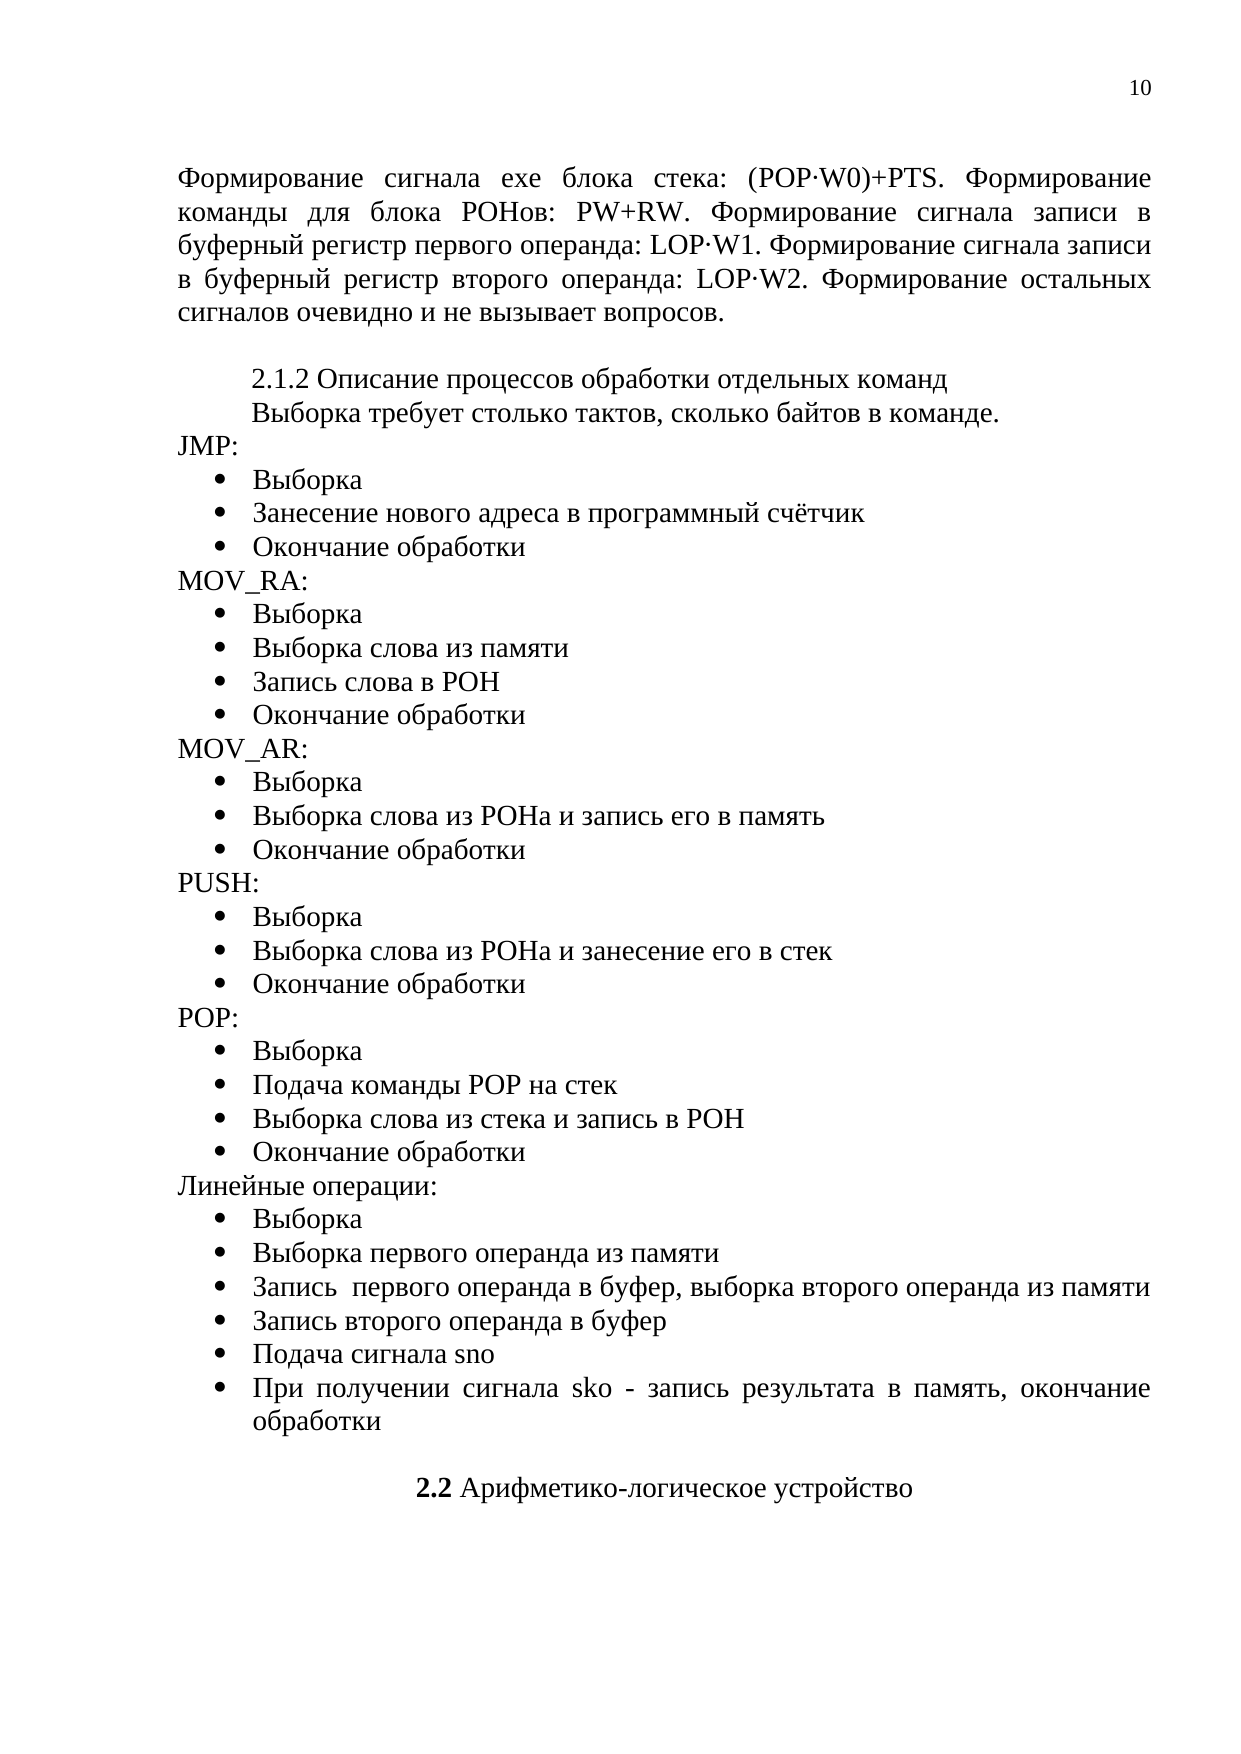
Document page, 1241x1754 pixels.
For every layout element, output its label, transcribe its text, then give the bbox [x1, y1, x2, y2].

list Запись первого операнда в буфер, выборка второго операнда из памяти [215, 1269, 1152, 1303]
list Запись второго операнда в буфер [215, 1303, 1152, 1336]
list 2.1.2 Описание процессов обработки отдельных команд [177, 361, 1152, 395]
list MOV_AR: [177, 731, 1152, 764]
list POP: [177, 1000, 1152, 1033]
list Выборка [215, 899, 1152, 933]
list Окончание обработки [215, 832, 1152, 866]
list Выборка [215, 764, 1152, 798]
list 2.2 Арифметико-логическое устройство [177, 1471, 1152, 1504]
list Выборка слова из памяти [215, 630, 1152, 664]
list Выборка требует столько тактов, сколько байтов в команде. [177, 395, 1152, 428]
list Выборка первого операнда из памяти [215, 1235, 1152, 1269]
list JMP: [177, 428, 1152, 462]
list MOV_RA: [177, 563, 1152, 596]
list Окончание обработки [215, 966, 1152, 1000]
list Формирование сигнала exe блока стека: (POP∙W0)+PTS. Формирование команды для блока РОНов: PW+RW. Формирование сигнала записи в буферный регистр первого операнда: LOP∙W1. Формирование сигнала записи в буферный регистр второго операнда: LOP∙W2. Формирование остальных сигналов очевидно и не вызывает вопросов. [177, 160, 1152, 328]
list Выборка [215, 596, 1152, 630]
list Окончание обработки [215, 697, 1152, 731]
list Выборка [215, 1033, 1152, 1067]
list Выборка слова из РОНа и занесение его в стек [215, 933, 1152, 966]
list Подача сигнала sno [215, 1336, 1152, 1370]
list При получении сигнала sko - запись результата в память, окончание обработки [215, 1370, 1152, 1437]
list Выборка слова из РОНа и запись его в память [215, 798, 1152, 832]
list Выборка [215, 1202, 1152, 1235]
list Занесение нового адреса в программный счётчик [215, 496, 1152, 529]
text Линейные операции: [177, 1168, 1152, 1202]
list Выборка [215, 462, 1152, 496]
list Выборка слова из стека и запись в РОН [215, 1101, 1152, 1134]
list Запись слова в РОН [215, 664, 1152, 697]
list Окончание обработки [215, 1134, 1152, 1168]
list PUSH: [177, 866, 1152, 899]
list Подача команды POP на стек [215, 1067, 1152, 1101]
list Окончание обработки [215, 529, 1152, 563]
